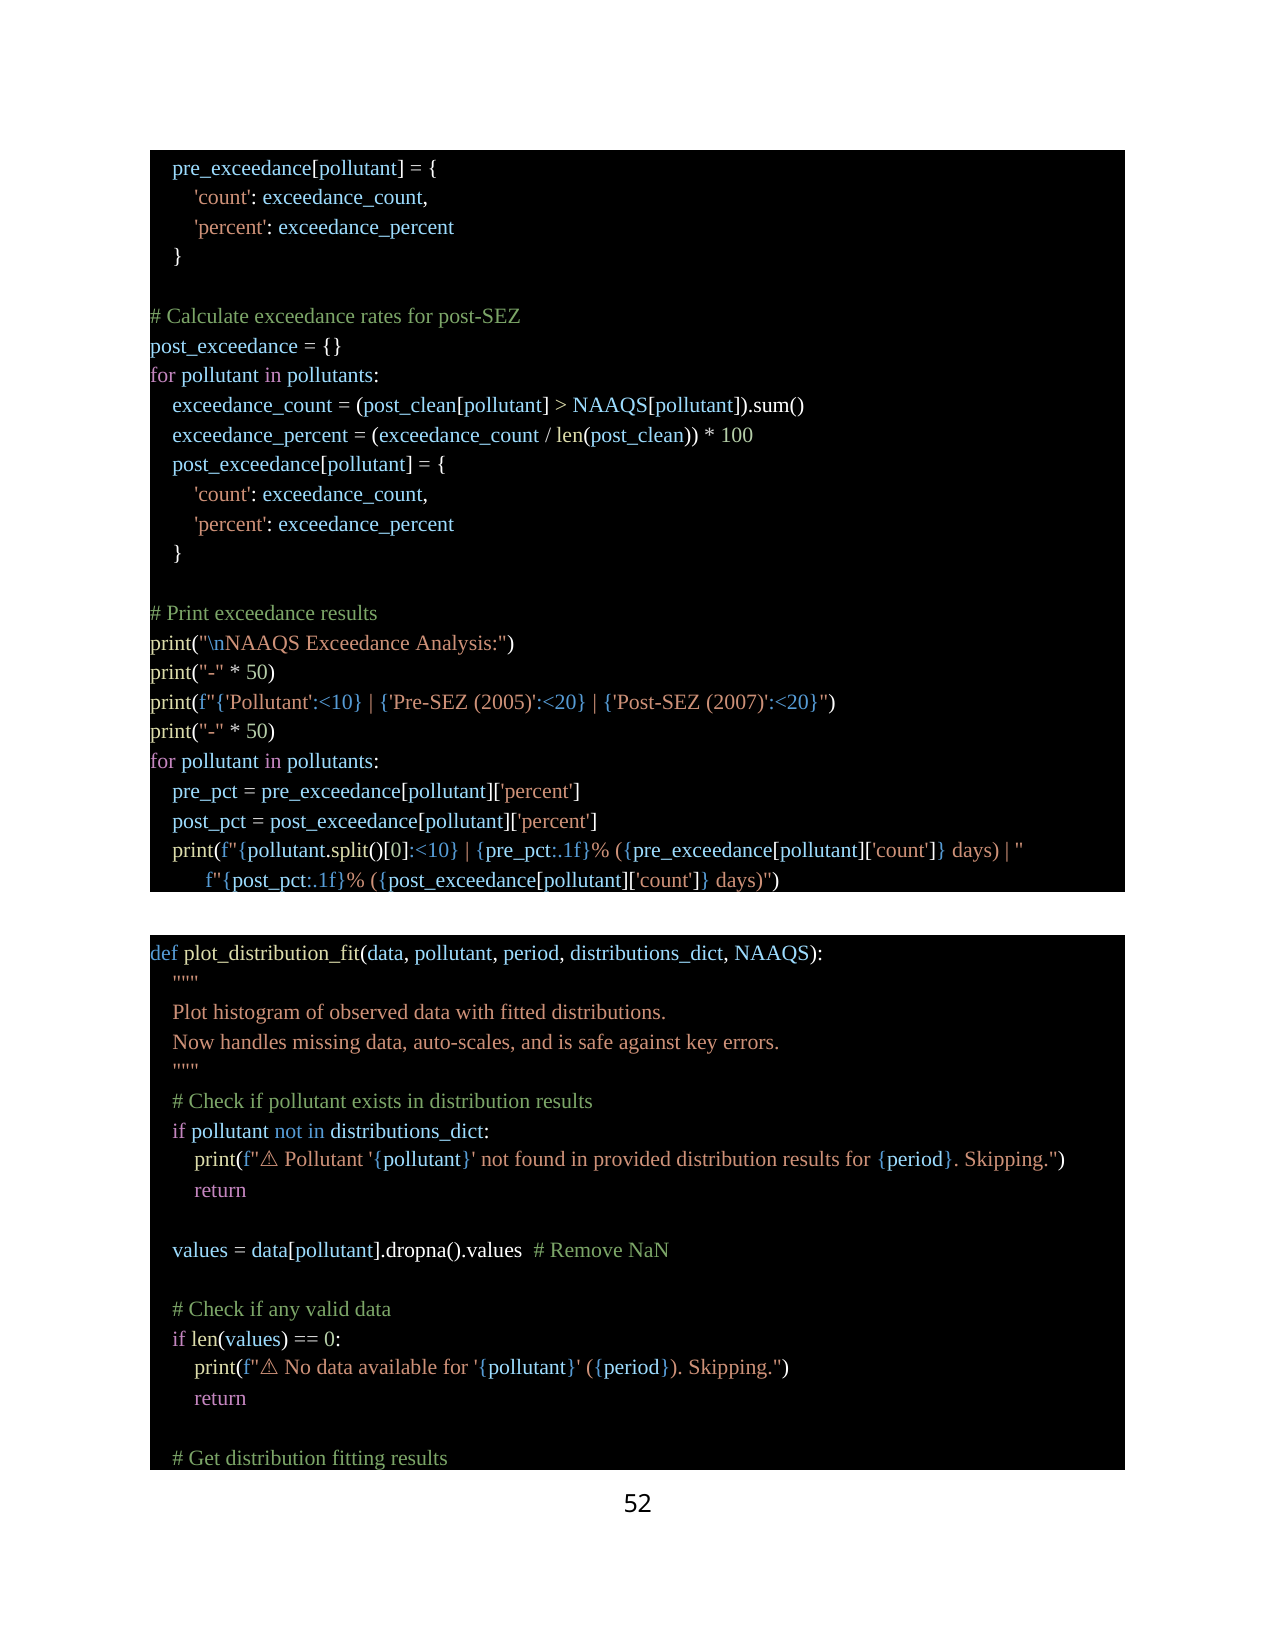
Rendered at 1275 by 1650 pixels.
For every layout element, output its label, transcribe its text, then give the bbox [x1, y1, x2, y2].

text # Check if any valid data [150, 1292, 1125, 1321]
text 'percent': exceedance_percent [150, 209, 1125, 239]
text values = data[pollutant].dropna().values # Remove NaN [150, 1232, 1125, 1262]
text print(f"{'Pollutant':<10} | {'Pre-SEZ (2005)':<20} | {'Post-SEZ (2007)':<20}") [150, 684, 1125, 714]
text print("-" * 50) [150, 714, 1125, 744]
text return [150, 1173, 1125, 1203]
text if pollutant not in distributions_dict: [150, 1113, 1125, 1143]
text return [150, 1381, 1125, 1411]
text exceedance_percent = (exceedance_count / len(post_clean)) * 100 [150, 417, 1125, 447]
text post_pct = post_exceedance[pollutant]['percent'] [150, 803, 1125, 833]
text pre_exceedance[pollutant] = { [150, 150, 1125, 180]
text 'count': exceedance_count, [150, 477, 1125, 506]
text def plot_distribution_fit(data, pollutant, period, distributions_dict, NAAQS): [150, 935, 1125, 965]
text post_exceedance[pollutant] = { [150, 447, 1125, 477]
text } [150, 239, 1125, 269]
text # Print exceedance results [150, 595, 1125, 625]
text Now handles missing data, auto-scales, and is safe against key errors. [150, 1024, 1125, 1054]
text Plot histogram of observed data with fitted distributions. [150, 995, 1125, 1024]
text # Check if pollutant exists in distribution results [150, 1084, 1125, 1113]
text print(f"⚠️ Pollutant '{pollutant}' not found in provided distribution results for {period}. Skipping.") [150, 1143, 1125, 1173]
text print(f"{pollutant.split()[0]:<10} | {pre_pct:.1f}% ({pre_exceedance[pollutant]['count']} days) | " [150, 833, 1125, 862]
text exceedance_count = (post_clean[pollutant] > NAAQS[pollutant]).sum() [150, 387, 1125, 417]
text 'percent': exceedance_percent [150, 506, 1125, 536]
text print(f"⚠️ No data available for '{pollutant}' ({period}). Skipping.") [150, 1351, 1125, 1381]
text # Calculate exceedance rates for post-SEZ [150, 298, 1125, 328]
text for pollutant in pollutants: [150, 358, 1125, 387]
text for pollutant in pollutants: [150, 744, 1125, 773]
text print("-" * 50) [150, 655, 1125, 684]
text } [150, 536, 1125, 566]
text print("\nNAAQS Exceedance Analysis:") [150, 625, 1125, 655]
text """ [150, 965, 1125, 995]
text if len(values) == 0: [150, 1321, 1125, 1351]
text # Get distribution fitting results [150, 1440, 1125, 1470]
text post_exceedance = {} [150, 328, 1125, 358]
text pre_pct = pre_exceedance[pollutant]['percent'] [150, 773, 1125, 803]
text """ [150, 1054, 1125, 1084]
text f"{post_pct:.1f}% ({post_exceedance[pollutant]['count']} days)") [150, 862, 1125, 892]
text 'count': exceedance_count, [150, 180, 1125, 209]
